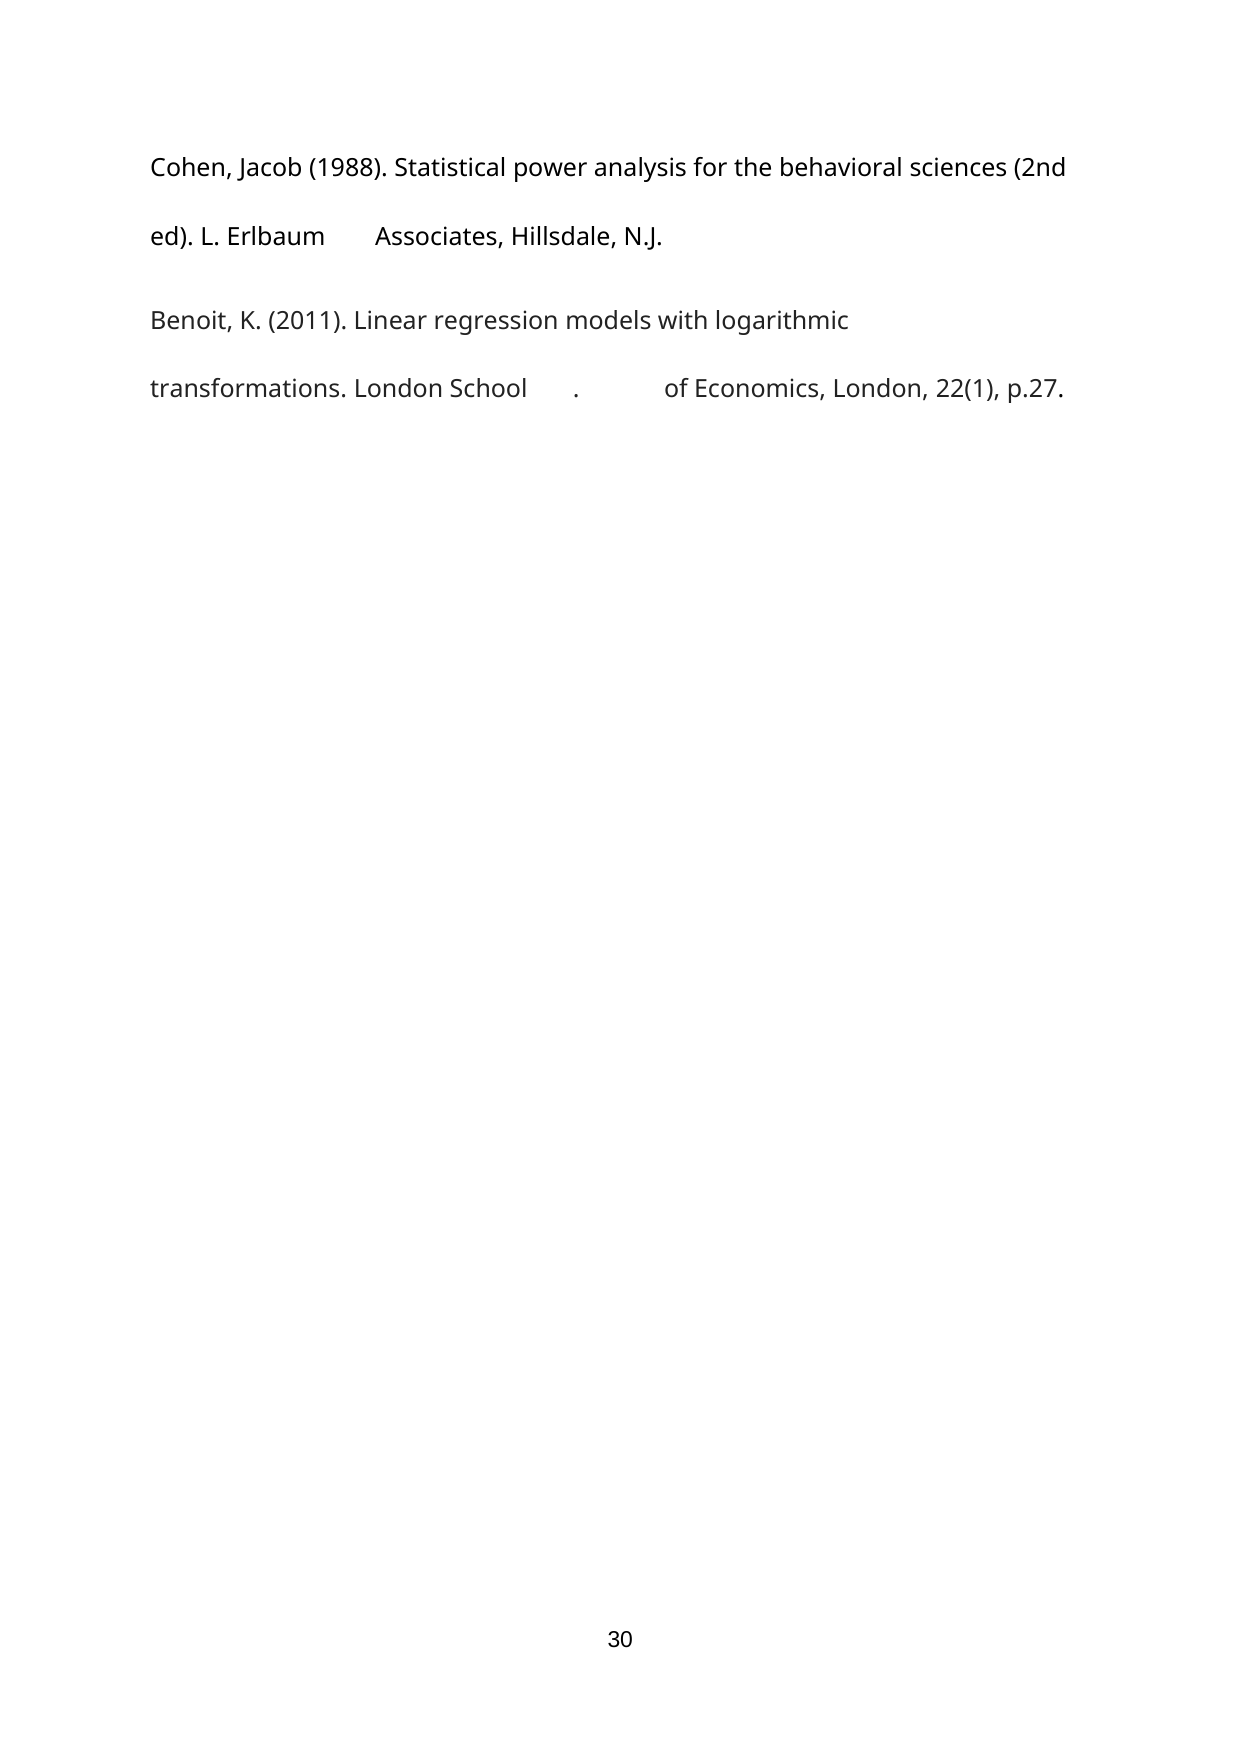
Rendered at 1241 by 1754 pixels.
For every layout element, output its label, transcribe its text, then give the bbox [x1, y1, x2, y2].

text Cohen, Jacob (1988). Statistical power analysis for the behavioral sciences (2nd ed). L. Erlbaum Associates, Hillsdale, N.J. [150, 150, 1090, 252]
text Benoit, K. (2011). Linear regression models with logarithmic transformations. London School . of Economics, London, 22(1), p.27. [150, 303, 1090, 405]
